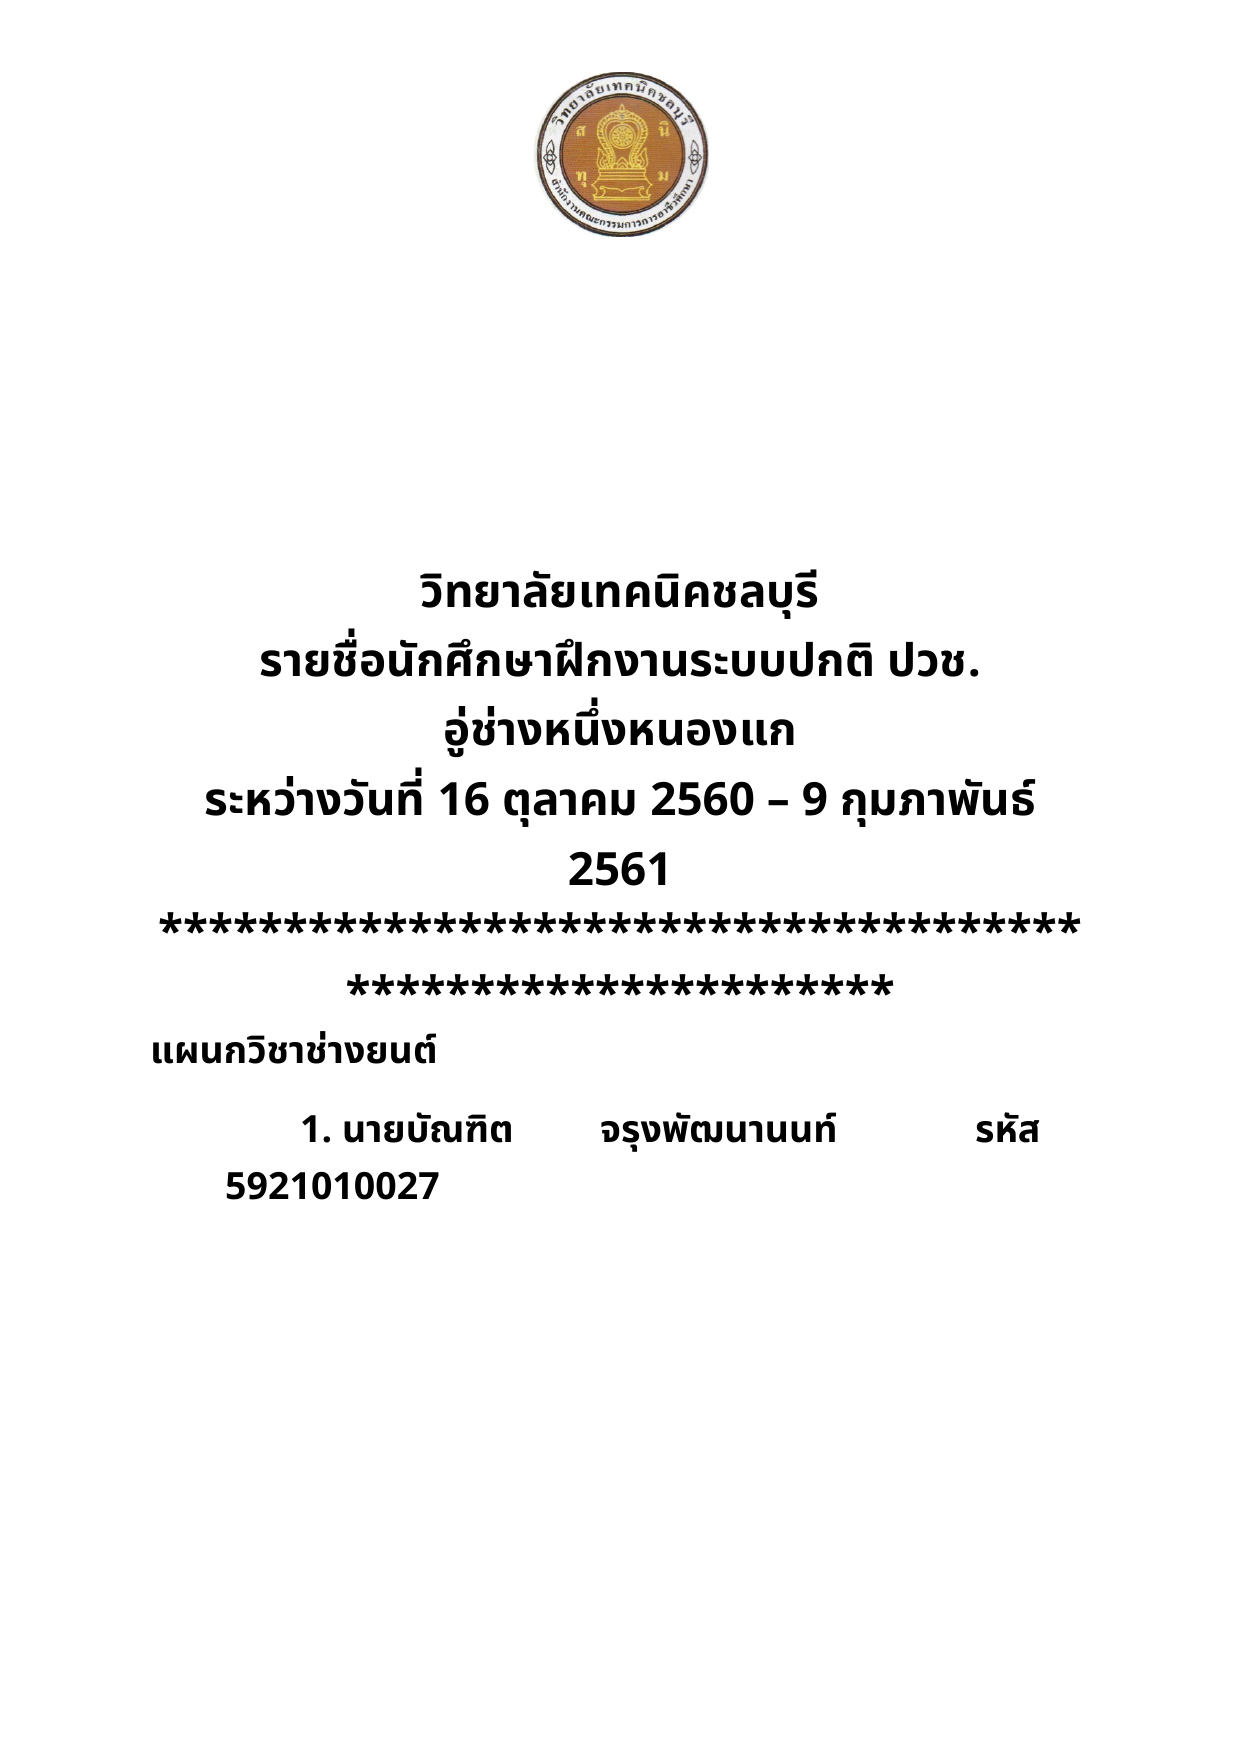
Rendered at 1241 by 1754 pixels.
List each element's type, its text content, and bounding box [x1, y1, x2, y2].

text 1. นายบัณฑิต จรุงพัฒนานนท์ รหัส 5921010027 [150, 1103, 1090, 1211]
text ระหว่างวันที่ 16 ตุลาคม 2560 – 9 กุมภาพันธ์ 2561 [150, 766, 1090, 898]
text แผนกวิชาช่างยนต์ [150, 1023, 1090, 1080]
text อู่ช่างหนึ่งหนองแก [150, 697, 1090, 766]
picture [533, 72, 709, 235]
text รายชื่อนักศึกษาฝึกงานระบบปกติ ปวช. [150, 628, 1090, 697]
text *********************************************************** [150, 898, 1090, 1023]
text วิทยาลัยเทคนิคชลบุรี [150, 558, 1090, 628]
